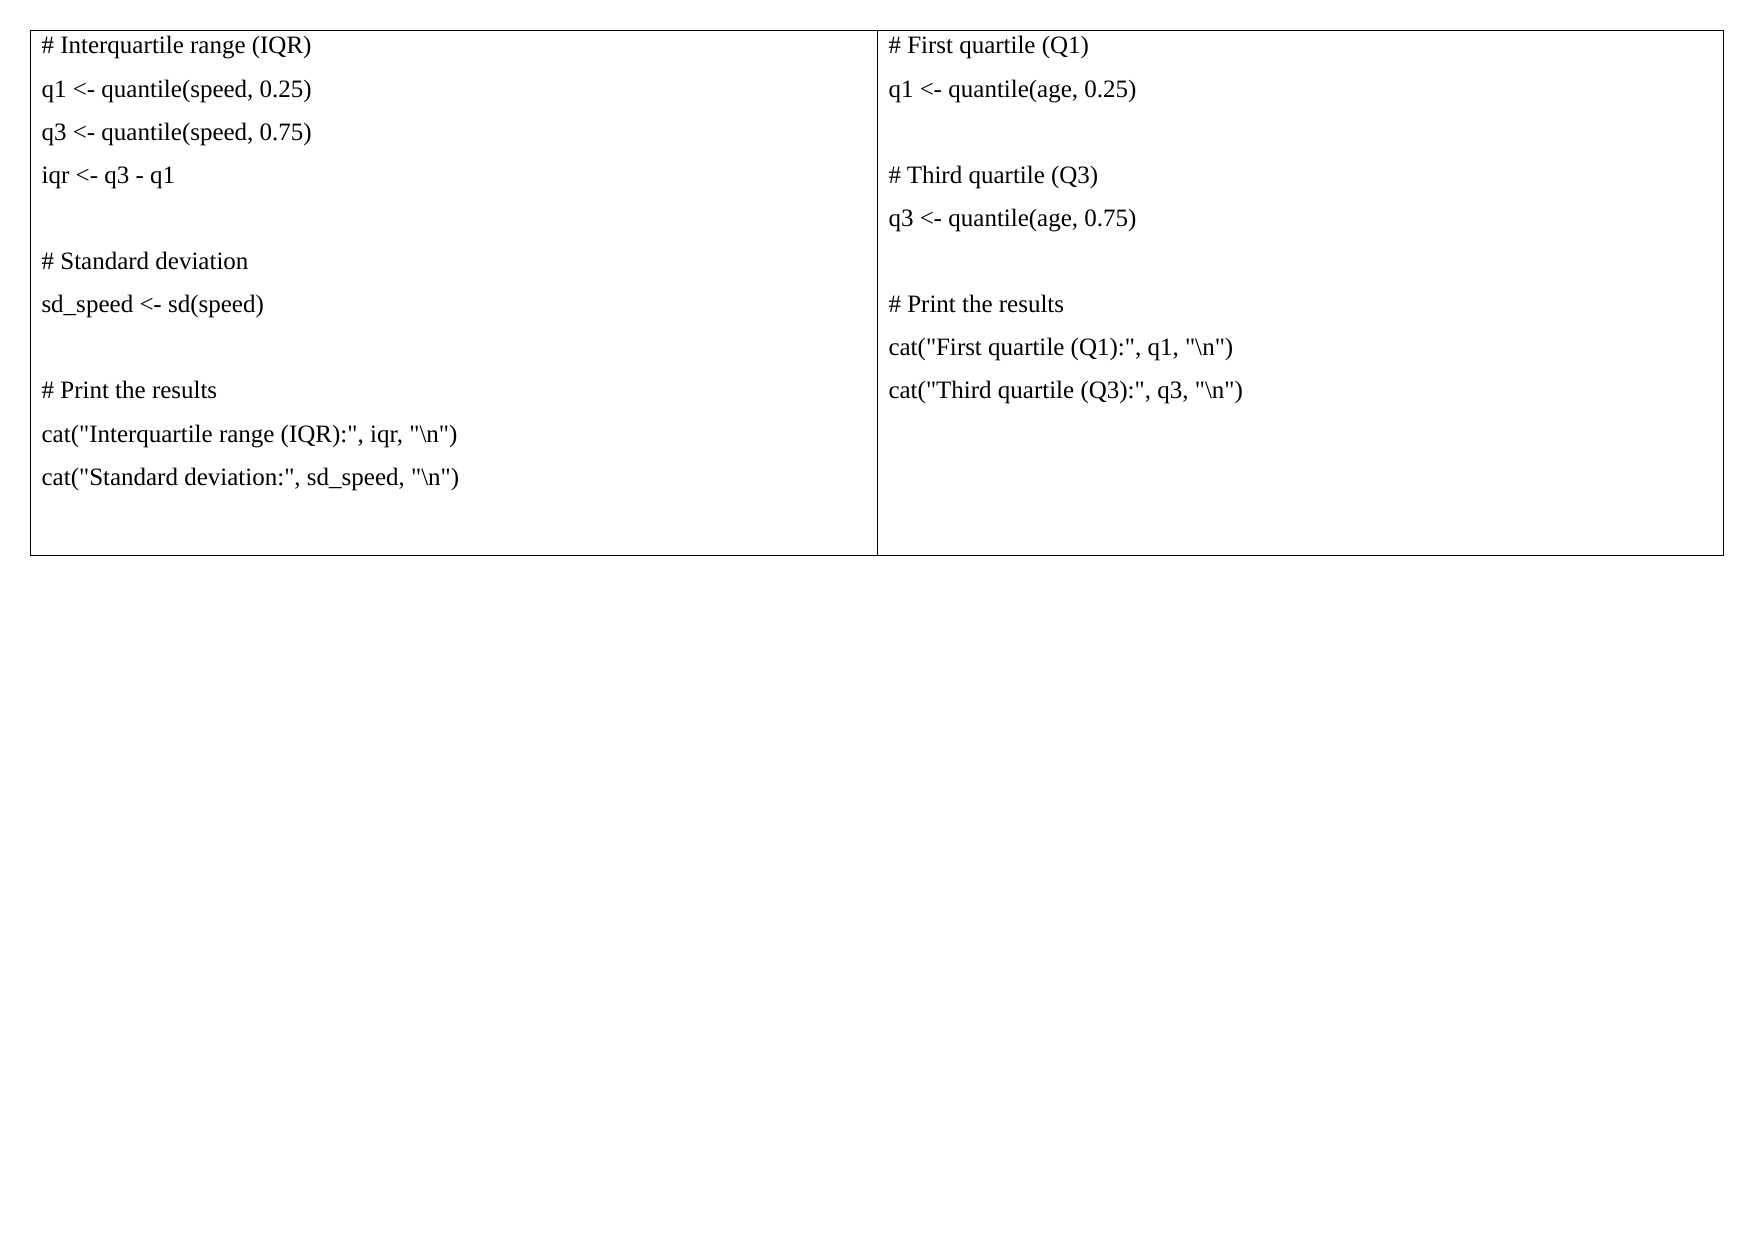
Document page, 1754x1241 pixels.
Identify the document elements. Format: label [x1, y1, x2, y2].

table_cell [31, 31, 877, 555]
table_cell [878, 31, 1723, 555]
